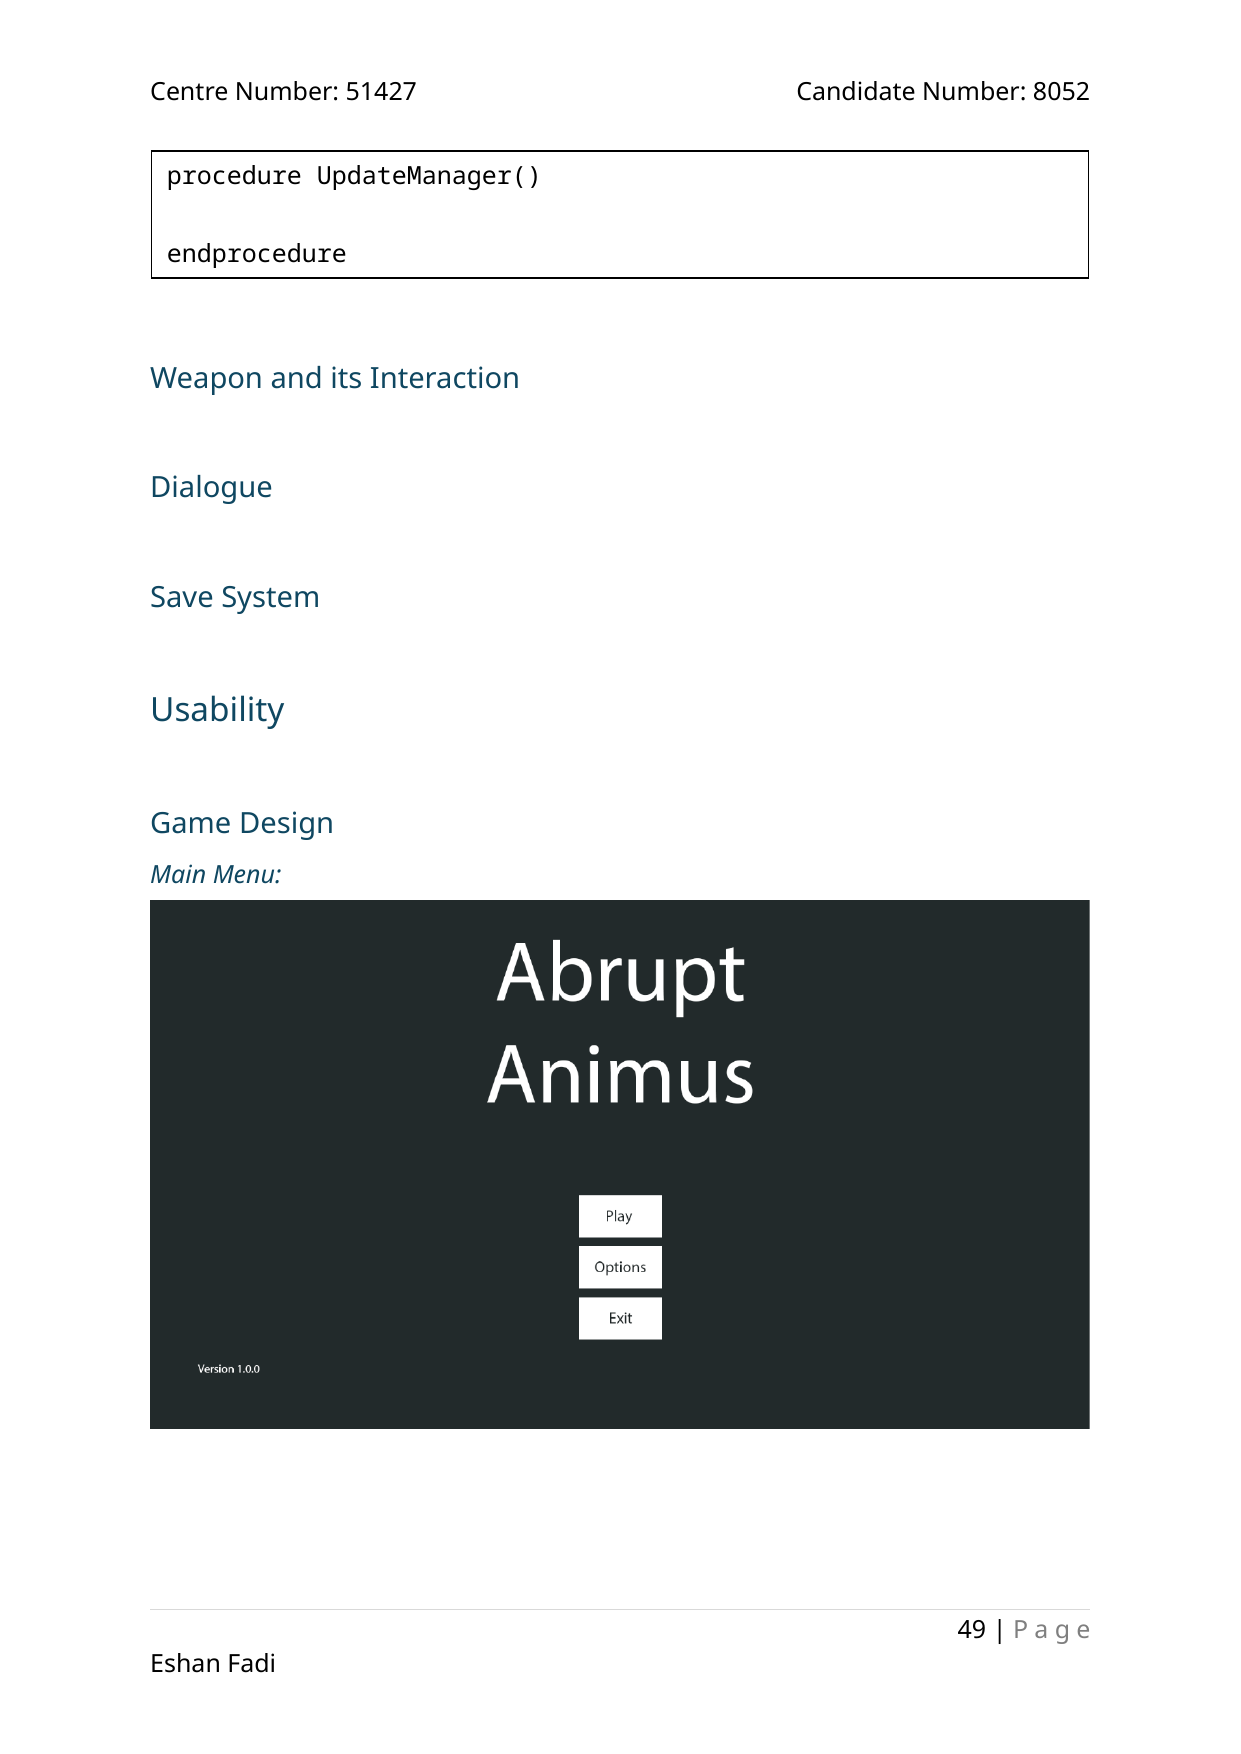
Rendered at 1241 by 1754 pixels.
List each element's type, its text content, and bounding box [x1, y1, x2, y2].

subtitle Game Design [150, 803, 1090, 842]
subtitle Save System [150, 576, 1090, 616]
subtitle Usability [150, 686, 1090, 732]
subtitle Dialogue [150, 467, 1090, 506]
subtitle Weapon and its Interaction [150, 357, 1090, 397]
picture [150, 900, 1090, 1429]
subtitle Main Menu: [150, 857, 1090, 891]
